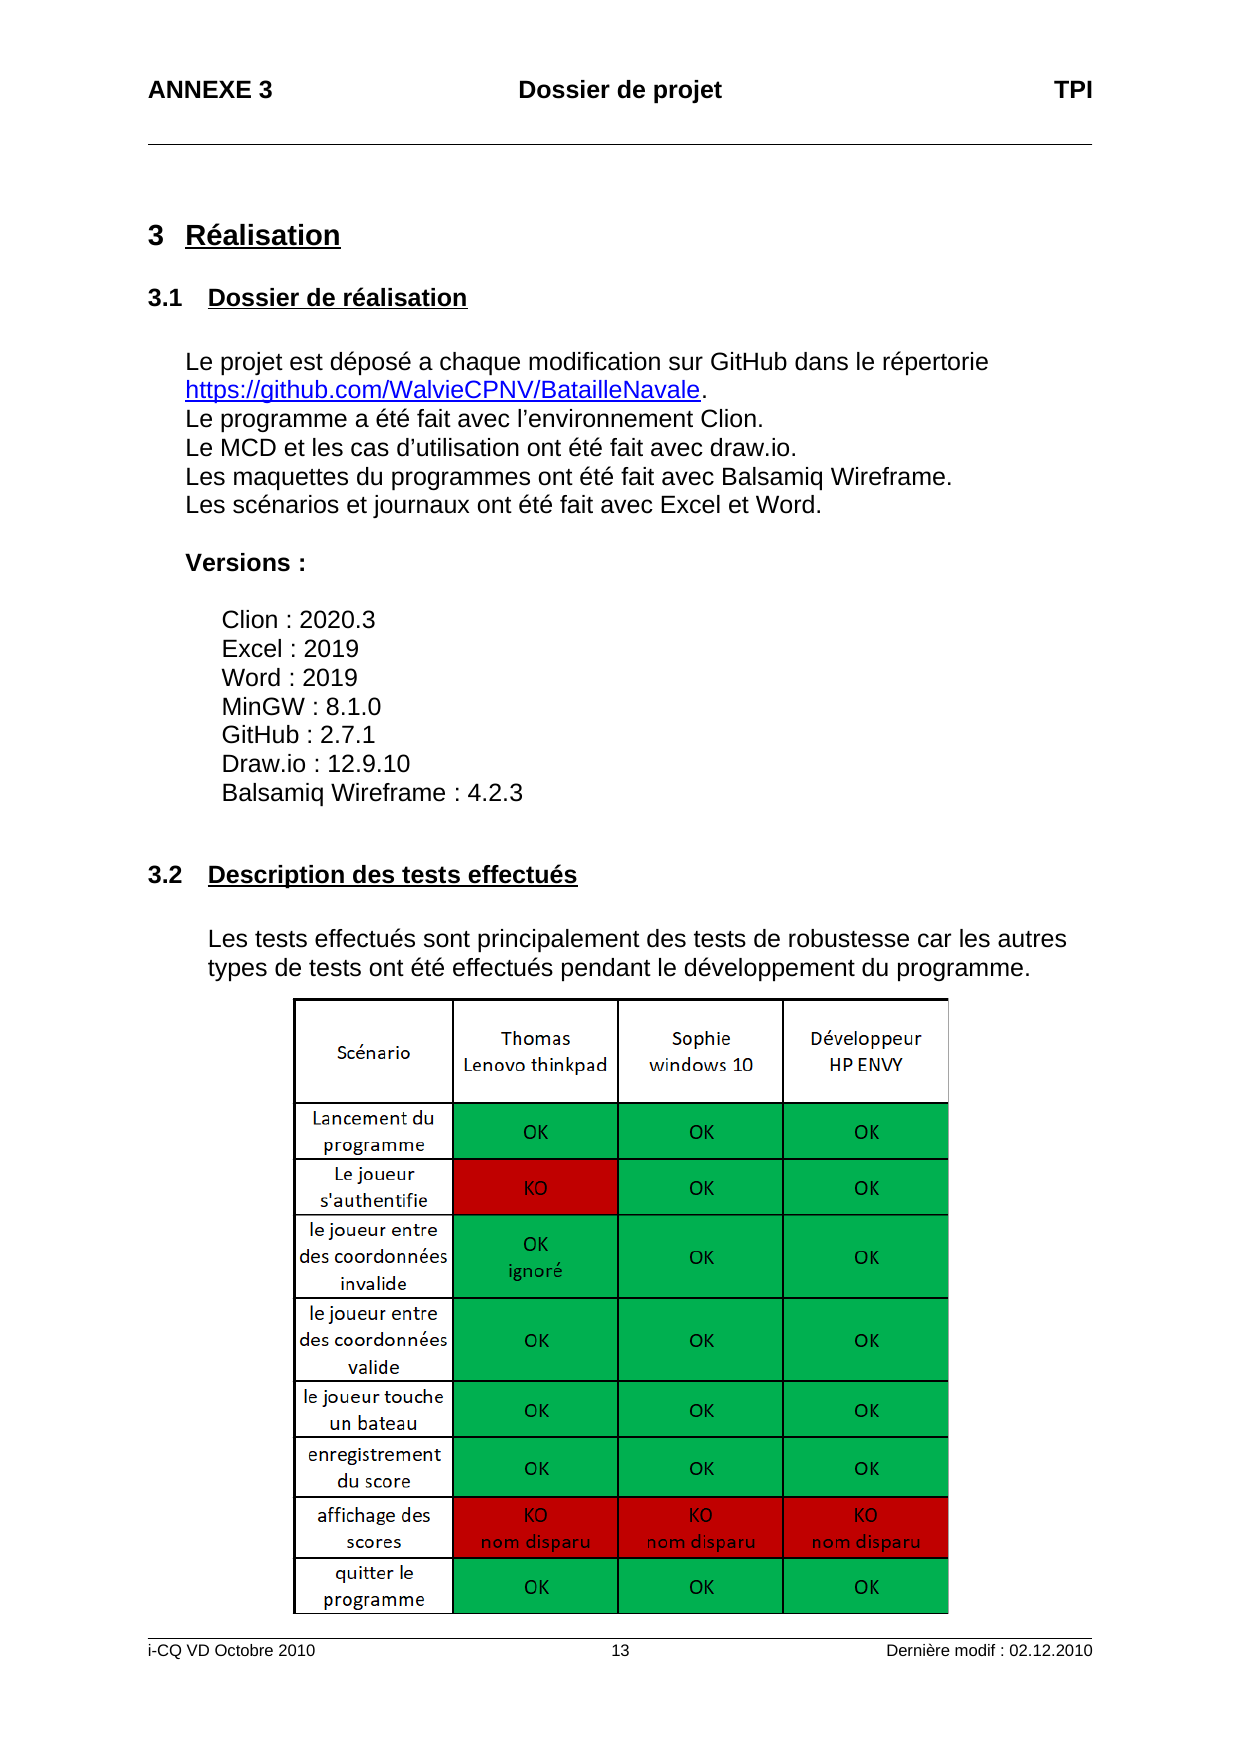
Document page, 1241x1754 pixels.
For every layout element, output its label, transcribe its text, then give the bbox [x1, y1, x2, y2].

text https://github.com/WalvieCPNV/BatailleNavale. [148, 376, 1092, 404]
text Word : 2019 [148, 663, 1092, 692]
text Excel : 2019 [148, 634, 1092, 663]
text GitHub : 2.7.1 [148, 721, 1092, 749]
text Les tests effectués sont principalement des tests de robustesse car les autres types de tests ont été effectués pendant le développement du programme. [208, 924, 1092, 982]
subtitle Dossier de réalisation [148, 283, 1092, 312]
text Le programme a été fait avec l’environnement Clion. [148, 404, 1092, 433]
text Les scénarios et journaux ont été fait avec Excel et Word. [148, 491, 1092, 519]
subtitle Réalisation [148, 218, 1092, 252]
text Draw.io : 12.9.10 [148, 749, 1092, 778]
text Le MCD et les cas d’utilisation ont été fait avec draw.io. [148, 433, 1092, 462]
text Versions : [148, 548, 1092, 577]
text MinGW : 8.1.0 [148, 692, 1092, 721]
text Les maquettes du programmes ont été fait avec Balsamiq Wireframe. [148, 462, 1092, 491]
text Le projet est déposé a chaque modification sur GitHub dans le répertorie [148, 347, 1092, 376]
subtitle Description des tests effectués [148, 861, 1092, 889]
text Clion : 2020.3 [148, 606, 1092, 634]
text Balsamiq Wireframe : 4.2.3 [148, 778, 1092, 807]
picture [292, 998, 949, 1614]
